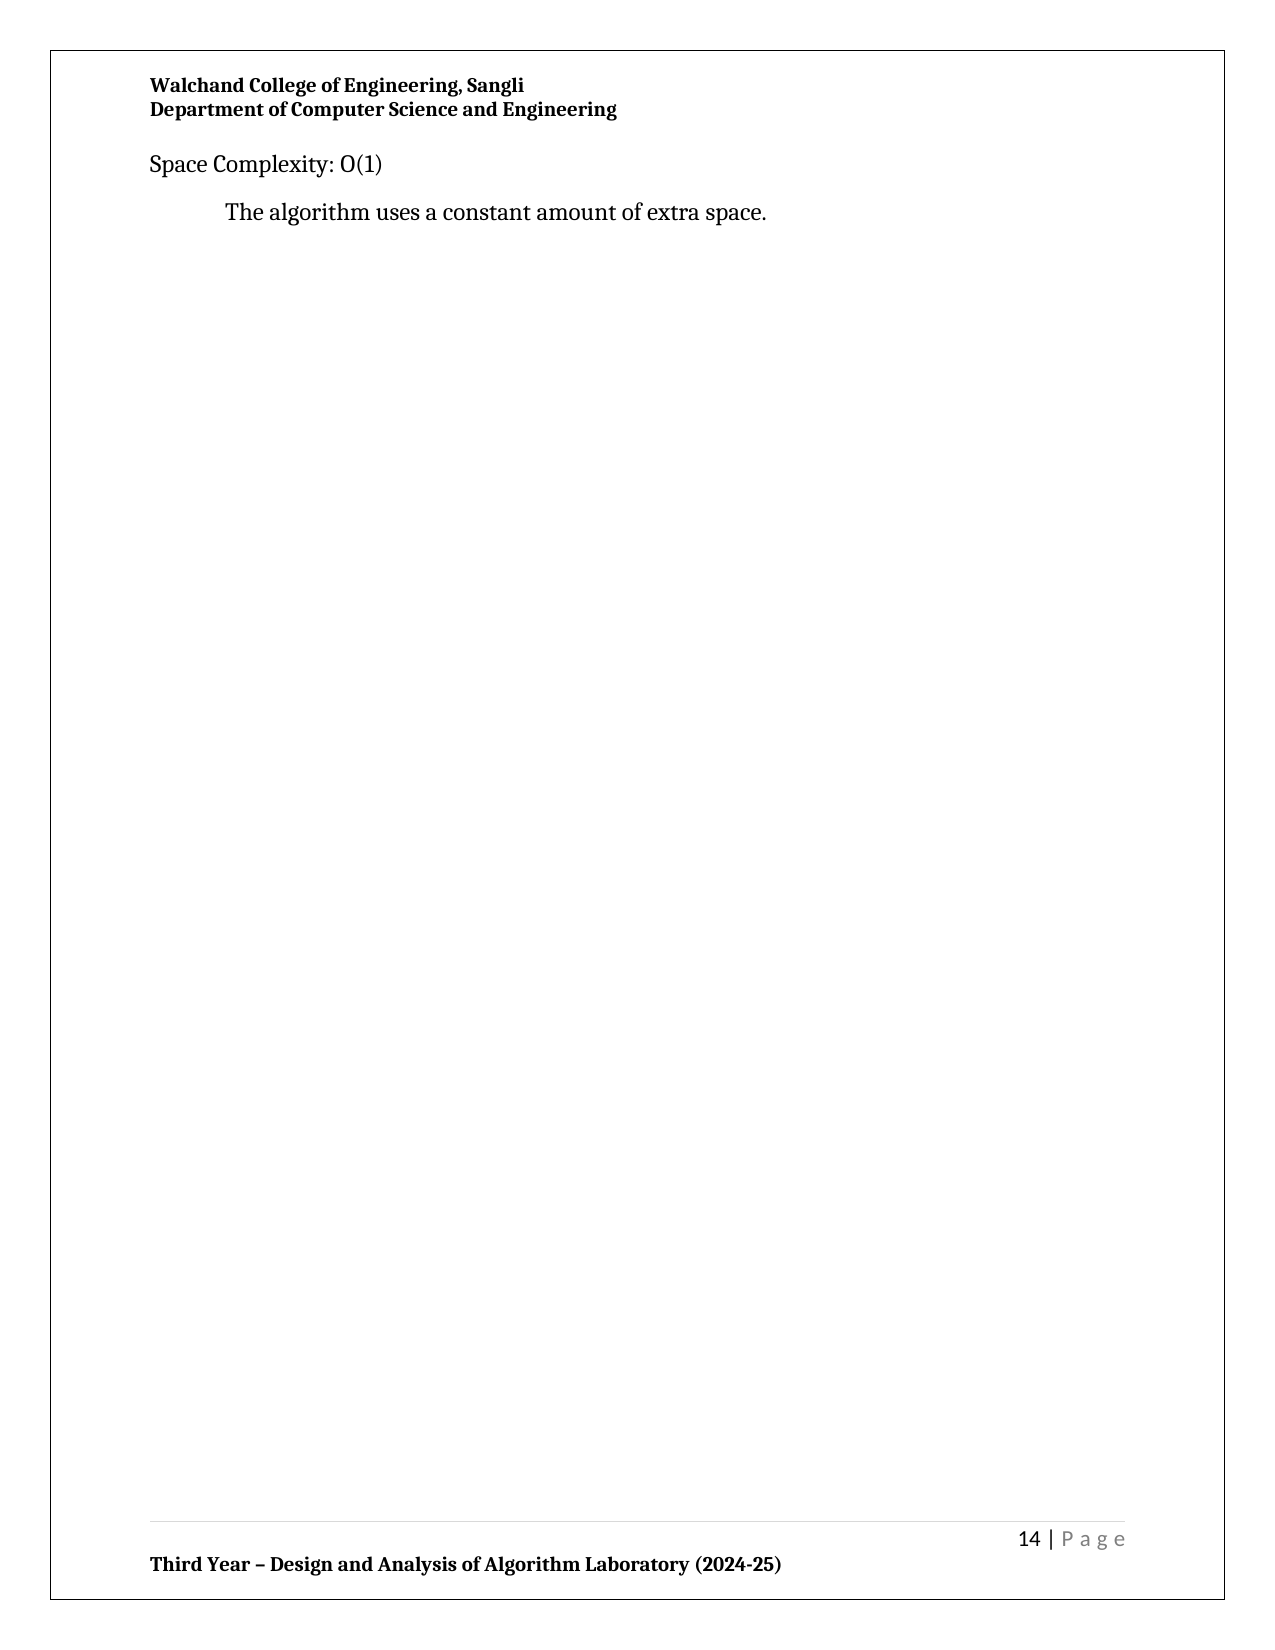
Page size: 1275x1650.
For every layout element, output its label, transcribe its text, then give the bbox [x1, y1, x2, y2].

text The algorithm uses a constant amount of extra space. [225, 198, 1125, 226]
text Space Complexity: O(1) [150, 150, 1125, 179]
